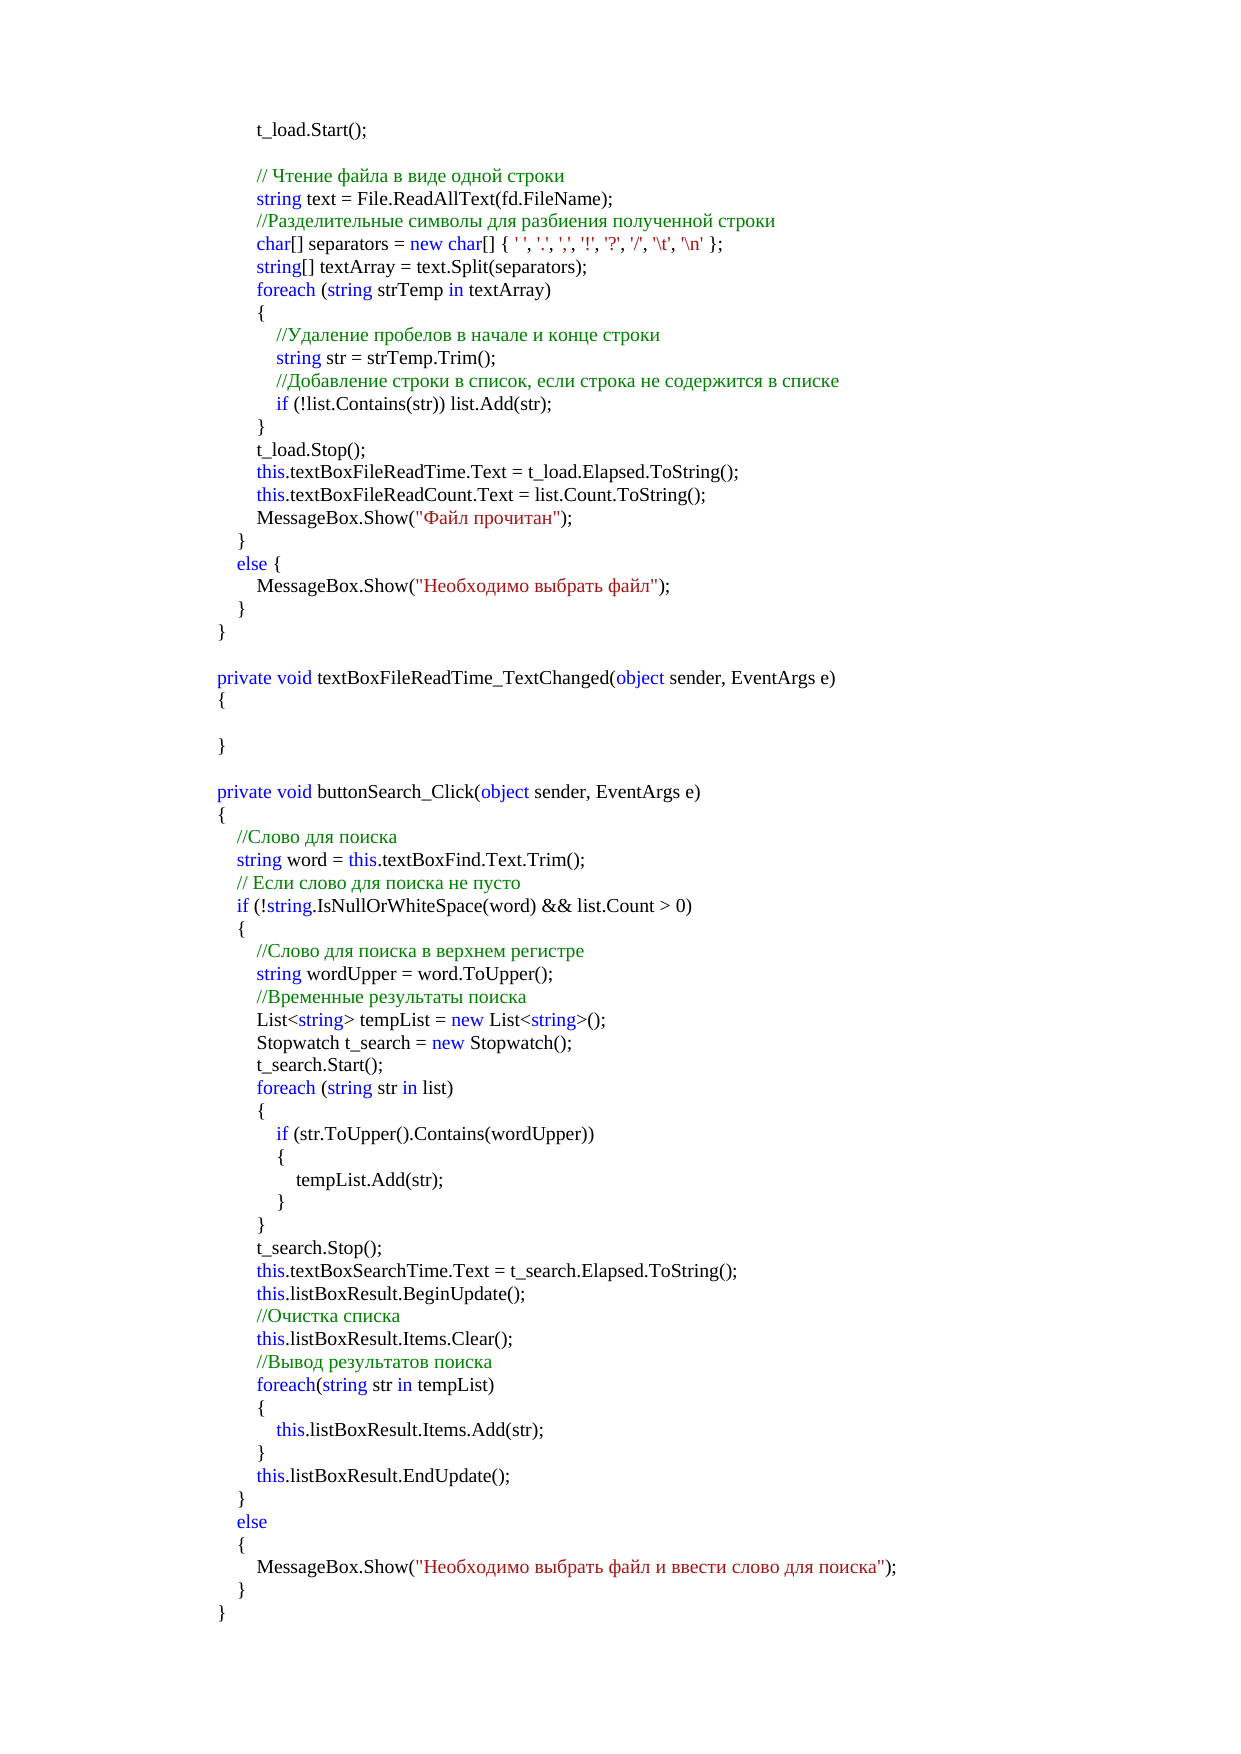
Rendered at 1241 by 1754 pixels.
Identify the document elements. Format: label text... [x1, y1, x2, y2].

text else [177, 1510, 1152, 1532]
text foreach (string str in list) [177, 1076, 1152, 1099]
text } [177, 597, 1152, 620]
text string[] textArray = text.Split(separators); [177, 255, 1152, 278]
text // Чтение файла в виде одной строки [177, 164, 1152, 187]
text t_search.Start(); [177, 1053, 1152, 1076]
text t_load.Start(); [177, 118, 1152, 141]
text } [177, 1578, 1152, 1601]
text this.listBoxResult.BeginUpdate(); [177, 1282, 1152, 1304]
text string text = File.ReadAllText(fd.FileName); [177, 187, 1152, 209]
text else { [177, 552, 1152, 574]
text } [177, 529, 1152, 552]
text MessageBox.Show("Необходимо выбрать файл и ввести слово для поиска"); [177, 1555, 1152, 1578]
text { [177, 688, 1152, 711]
text private void buttonSearch_Click(object sender, EventArgs e) [177, 780, 1152, 802]
text //Временные результаты поиска [177, 985, 1152, 1008]
text this.listBoxResult.EndUpdate(); [177, 1464, 1152, 1487]
text this.textBoxSearchTime.Text = t_search.Elapsed.ToString(); [177, 1259, 1152, 1282]
text List<string> tempList = new List<string>(); [177, 1008, 1152, 1031]
text { [177, 802, 1152, 825]
text t_load.Stop(); [177, 437, 1152, 460]
text } [177, 734, 1152, 757]
text MessageBox.Show("Файл прочитан"); [177, 506, 1152, 529]
text this.listBoxResult.Items.Add(str); [177, 1418, 1152, 1441]
text //Слово для поиска в верхнем регистре [177, 939, 1152, 962]
text // Если слово для поиска не пусто [177, 871, 1152, 894]
text } [177, 1190, 1152, 1213]
text //Слово для поиска [177, 825, 1152, 848]
text this.textBoxFileReadTime.Text = t_load.Elapsed.ToString(); [177, 460, 1152, 483]
text string word = this.textBoxFind.Text.Trim(); [177, 848, 1152, 871]
text } [177, 1213, 1152, 1236]
text } [177, 1487, 1152, 1510]
text } [177, 620, 1152, 643]
text this.listBoxResult.Items.Clear(); [177, 1327, 1152, 1350]
text { [177, 1099, 1152, 1122]
text } [177, 1601, 1152, 1624]
text //Удаление пробелов в начале и конце строки [177, 323, 1152, 346]
text { [177, 917, 1152, 939]
text if (!string.IsNullOrWhiteSpace(word) && list.Count > 0) [177, 894, 1152, 917]
text private void textBoxFileReadTime_TextChanged(object sender, EventArgs e) [177, 666, 1152, 688]
text { [177, 1532, 1152, 1555]
text tempList.Add(str); [177, 1167, 1152, 1190]
text string str = strTemp.Trim(); [177, 346, 1152, 369]
text //Вывод результатов поиска [177, 1350, 1152, 1373]
text char[] separators = new char[] { ' ', '.', ',', '!', '?', '/', '\t', '\n' }; [177, 232, 1152, 255]
text if (str.ToUpper().Contains(wordUpper)) [177, 1122, 1152, 1145]
text Stopwatch t_search = new Stopwatch(); [177, 1031, 1152, 1053]
text foreach (string strTemp in textArray) [177, 278, 1152, 301]
text { [177, 301, 1152, 323]
text } [177, 415, 1152, 437]
text MessageBox.Show("Необходимо выбрать файл"); [177, 574, 1152, 597]
text t_search.Stop(); [177, 1236, 1152, 1259]
text if (!list.Contains(str)) list.Add(str); [177, 392, 1152, 415]
text string wordUpper = word.ToUpper(); [177, 962, 1152, 985]
text this.textBoxFileReadCount.Text = list.Count.ToString(); [177, 483, 1152, 506]
text //Очистка списка [177, 1304, 1152, 1327]
text //Добавление строки в список, если строка не содержится в списке [177, 369, 1152, 392]
text //Разделительные символы для разбиения полученной строки [177, 209, 1152, 232]
text { [177, 1396, 1152, 1418]
text { [177, 1145, 1152, 1167]
text } [177, 1441, 1152, 1464]
text foreach(string str in tempList) [177, 1373, 1152, 1396]
